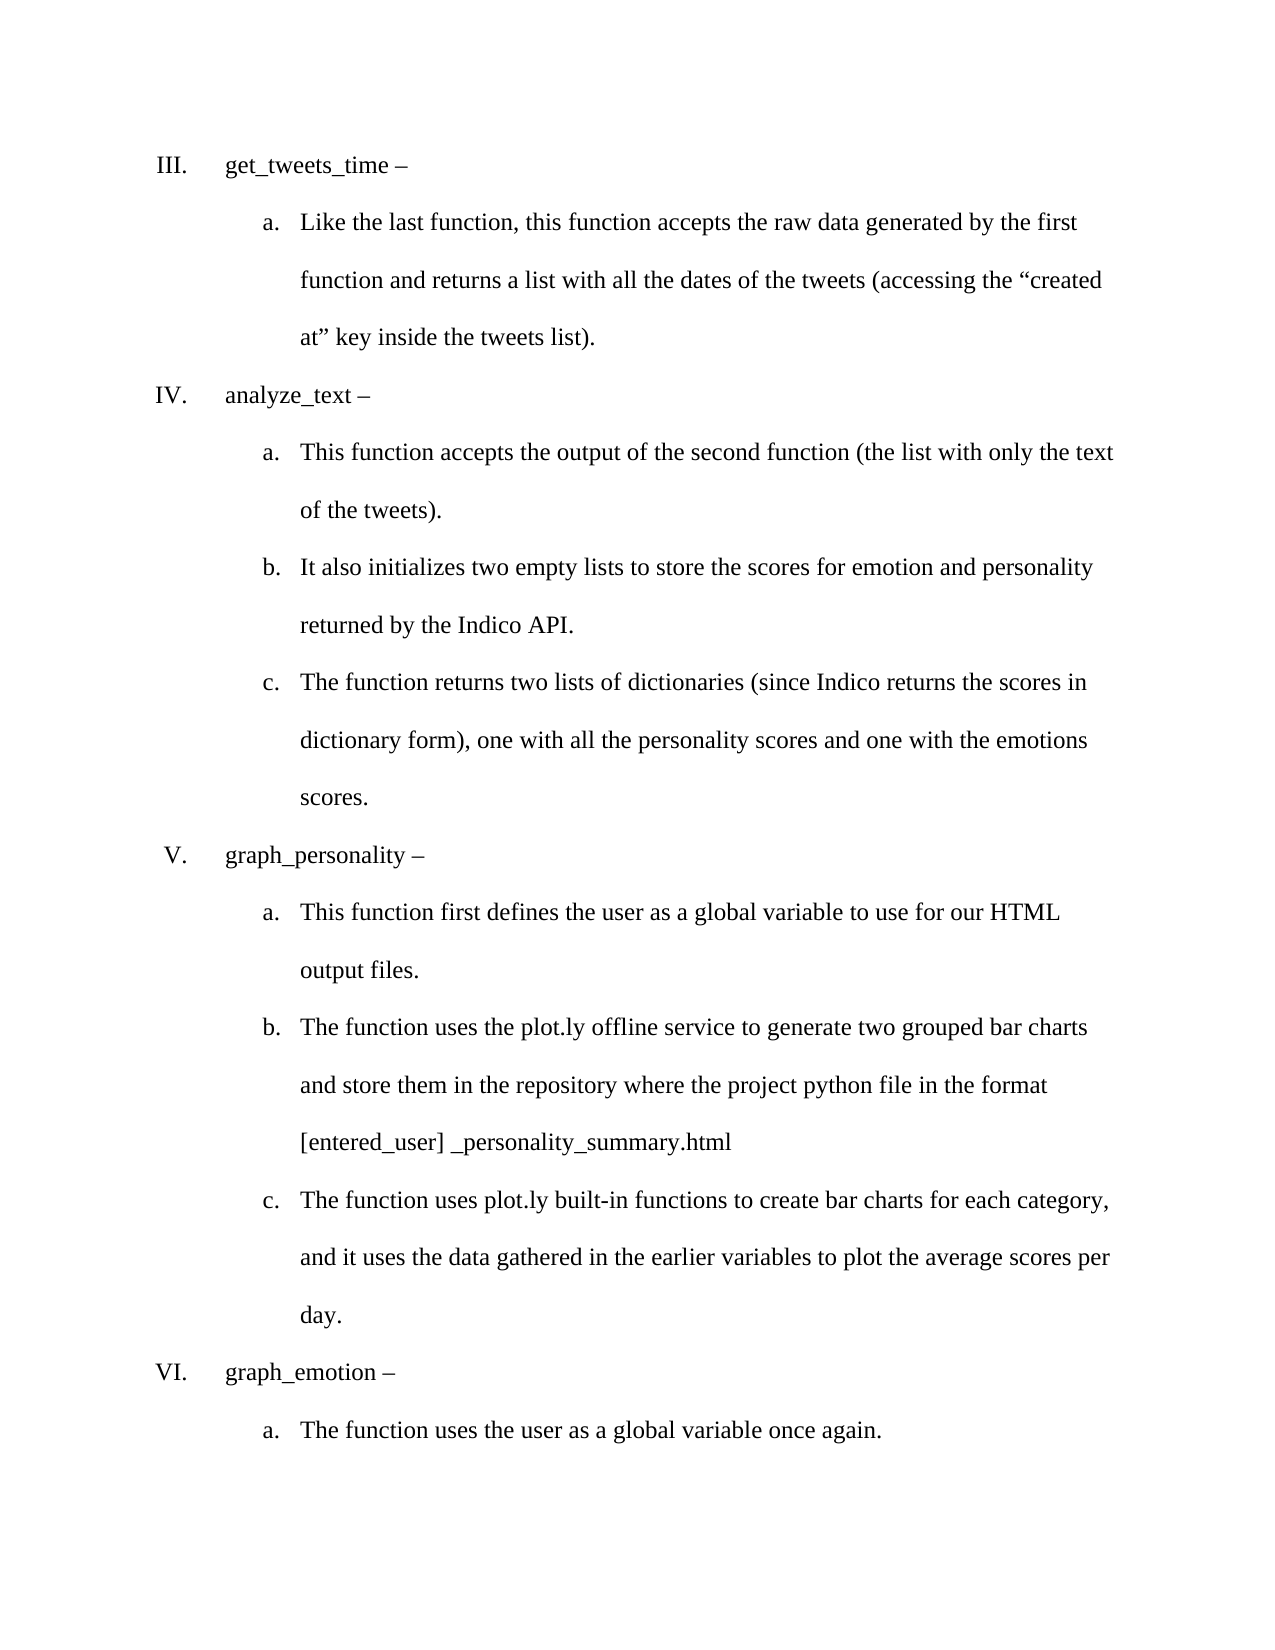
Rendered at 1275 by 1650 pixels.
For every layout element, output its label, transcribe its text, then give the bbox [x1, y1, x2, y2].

list analyze_text – [187, 380, 1125, 409]
list This function first defines the user as a global variable to use for our HTML output files. [262, 897, 1125, 984]
list graph_emotion – [187, 1357, 1125, 1386]
list The function uses plot.ly built-in functions to create bar charts for each category, and it uses the data gathered in the earlier variables to plot the average scores per day. [262, 1185, 1125, 1329]
list The function uses the plot.ly offline service to generate two grouped bar charts and store them in the repository where the project python file in the format [entered_user] _personality_summary.html [262, 1012, 1125, 1156]
list The function uses the user as a global variable once again. [262, 1415, 1125, 1444]
list This function accepts the output of the second function (the list with only the text of the tweets). [262, 437, 1125, 524]
list The function returns two lists of dictionaries (since Indico returns the scores in dictionary form), one with all the personality scores and one with the emotions scores. [262, 667, 1125, 811]
list graph_personality – [187, 840, 1125, 869]
list It also initializes two empty lists to store the scores for emotion and personality returned by the Indico API. [262, 552, 1125, 639]
list get_tweets_time – [187, 150, 1125, 179]
list Like the last function, this function accepts the raw data generated by the first function and returns a list with all the dates of the tweets (accessing the “created at” key inside the tweets list). [262, 207, 1125, 351]
